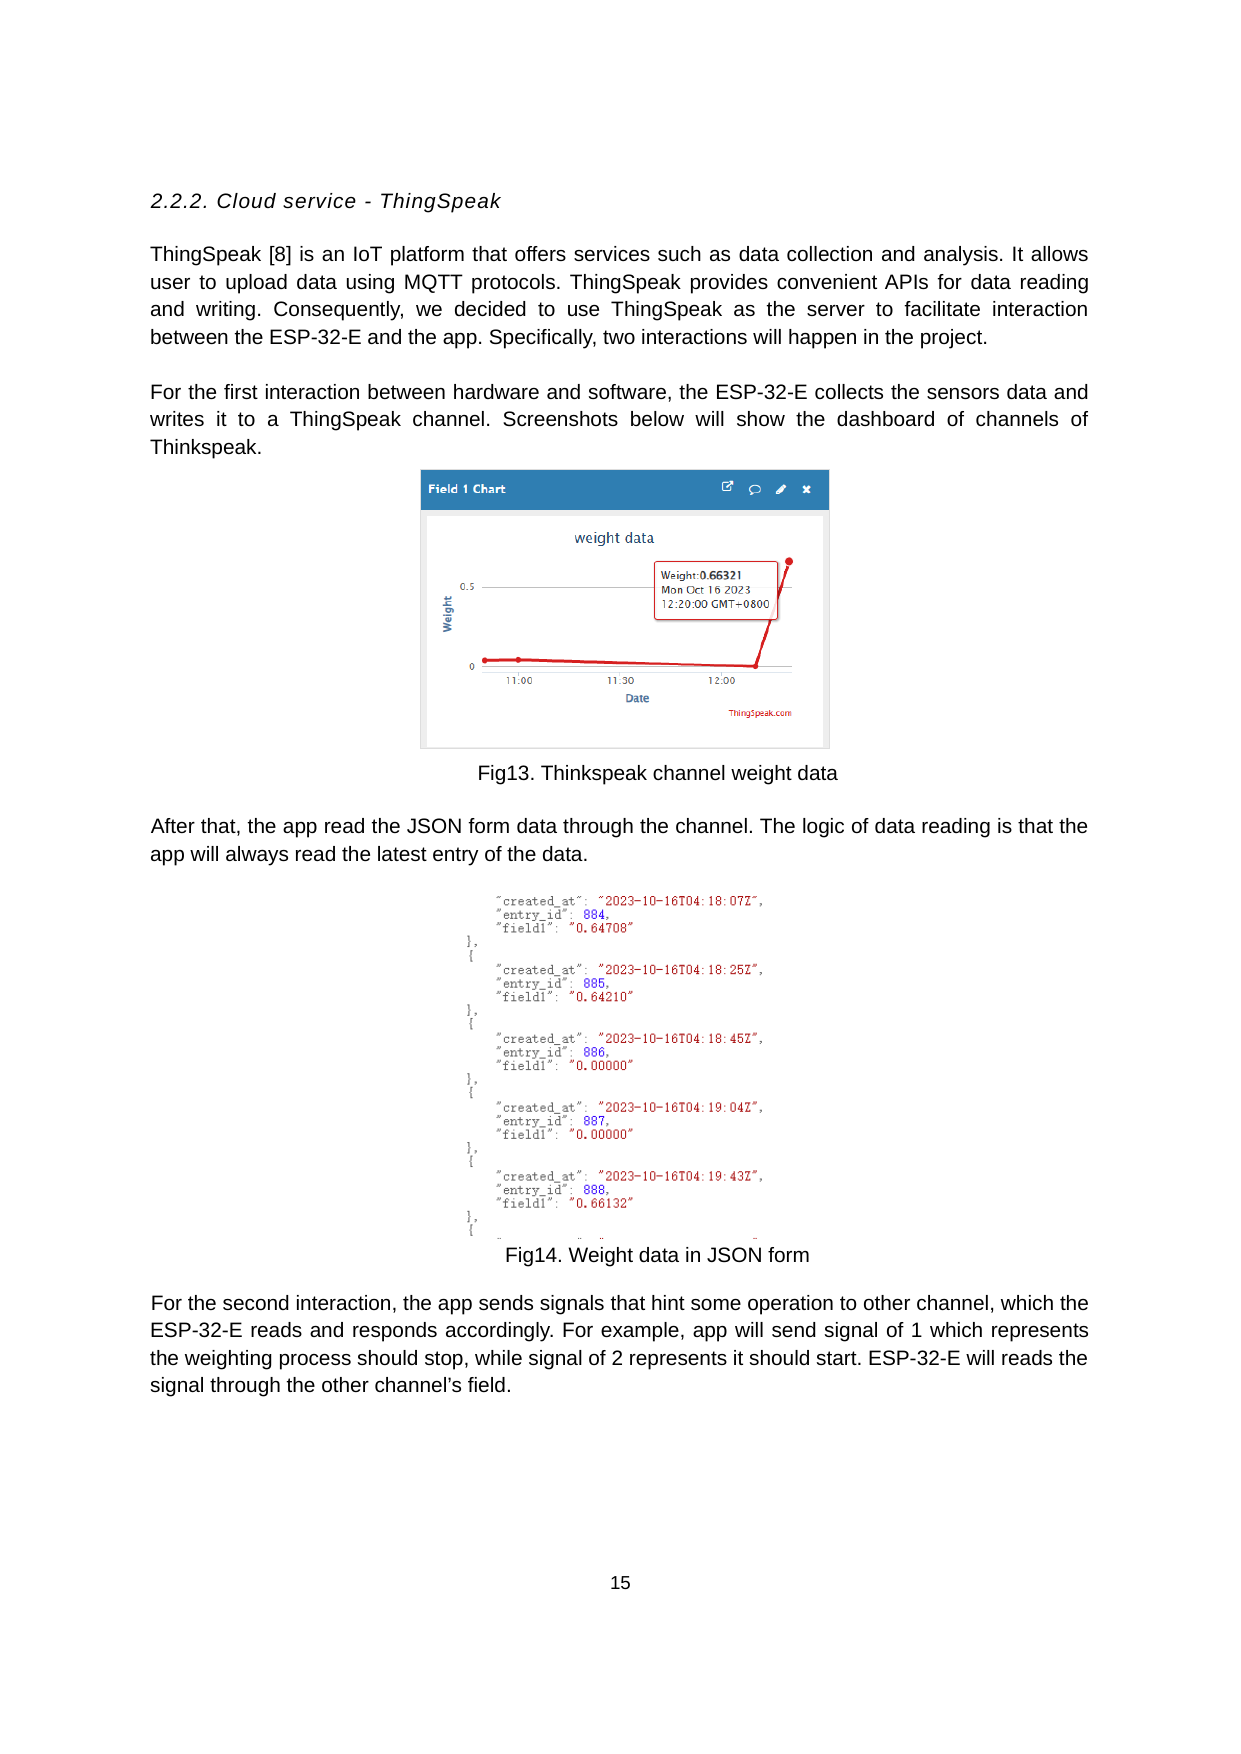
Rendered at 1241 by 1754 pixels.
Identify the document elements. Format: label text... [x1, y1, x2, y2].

picture [435, 896, 812, 1239]
text After that, the app read the JSON form data through the channel. The logic of data reading is that the app will always read the latest entry of the data. [150, 814, 1090, 865]
text ThingSpeak [8] is an IoT platform that offers services such as data collection and analysis. It allows user to upload data using MQTT protocols. ThingSpeak provides convenient APIs for data reading and writing. Consequently, we decided to use ThingSpeak as the server to facilitate interaction between the ESP-32-E and the app. Specifically, two interactions will happen in the project. [150, 242, 1090, 348]
text For the first interaction between hardware and software, the ESP-32-E collects the sensors data and writes it to a ThingSpeak channel. Screenshots below will show the dashboard of channels of Thinkspeak. [150, 379, 1090, 458]
picture [405, 462, 835, 758]
list Fig14. Weight data in JSON form [225, 1242, 1090, 1266]
text 2.2.2. Cloud service - ThingSpeak [151, 191, 1090, 212]
text For the second interaction, the app sends signals that hint some operation to other channel, which the ESP-32-E reads and responds accordingly. For example, app will send signal of 1 which represents the weighting process should stop, while signal of 2 represents it should start. ESP-32-E will reads the signal through the other channel’s field. [150, 1290, 1090, 1397]
list Fig13. Thinkspeak channel weight data [225, 761, 1090, 785]
